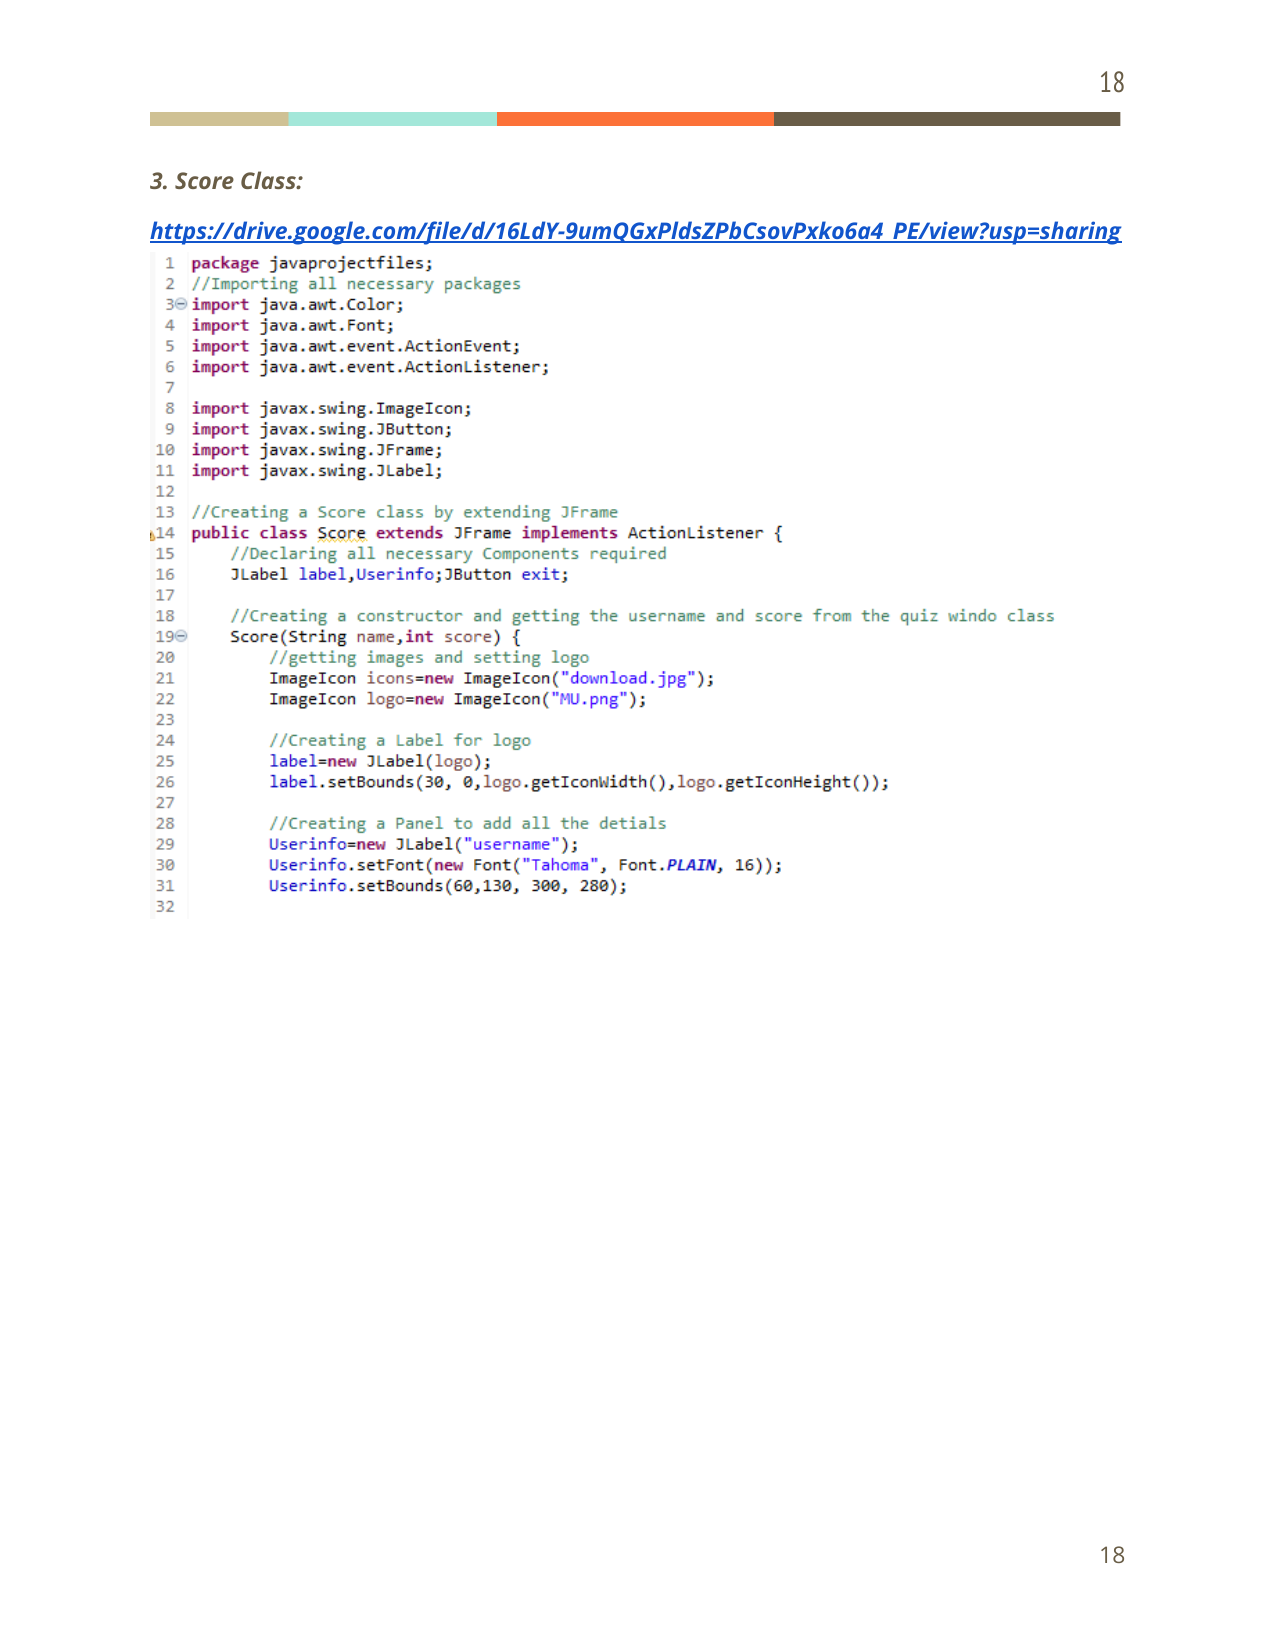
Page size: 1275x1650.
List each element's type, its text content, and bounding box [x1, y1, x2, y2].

text 3. Score Class: [150, 165, 1125, 196]
picture [150, 112, 1121, 126]
text https://drive.google.com/file/d/16LdY-9umQGxPldsZPbCsovPxko6a4_PE/view?usp=sharing [150, 215, 1125, 252]
picture [150, 252, 1125, 919]
